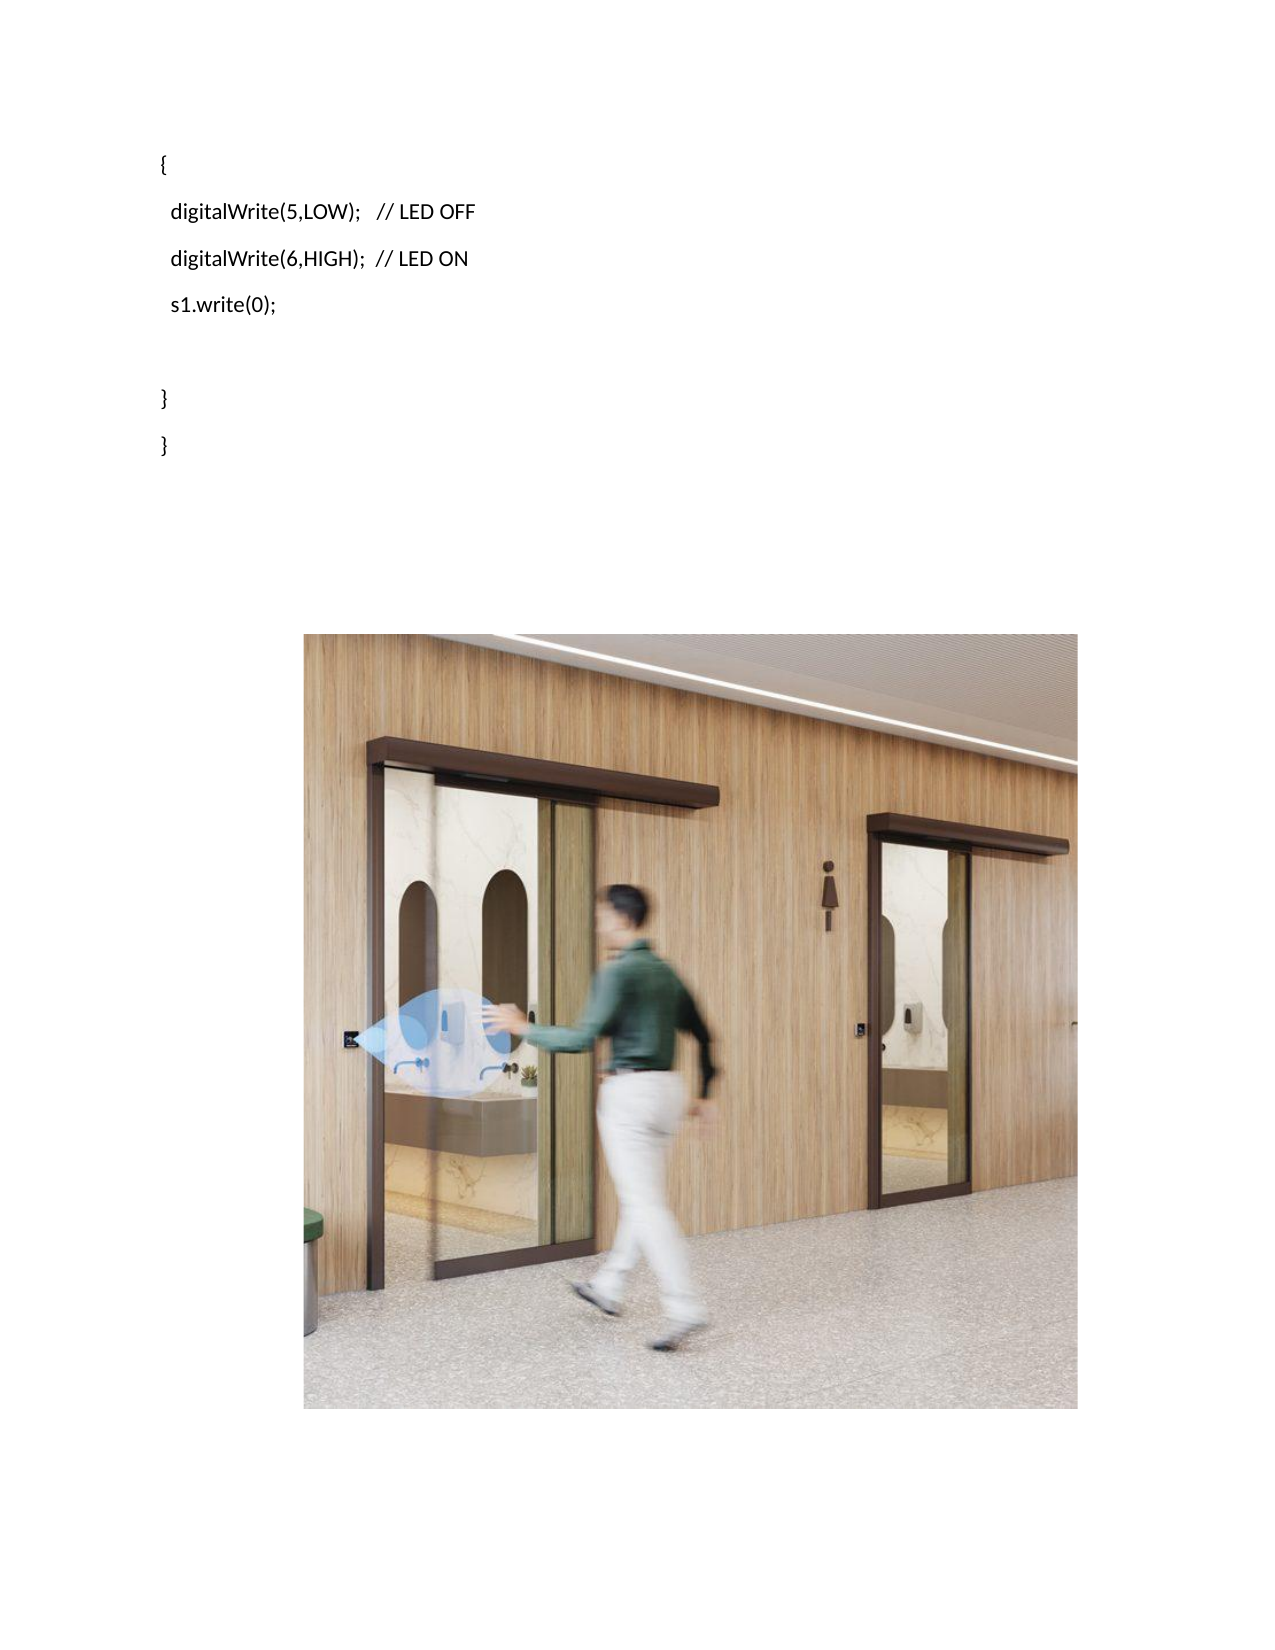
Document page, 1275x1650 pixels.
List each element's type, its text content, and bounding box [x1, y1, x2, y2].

text } [150, 431, 1125, 459]
text } [150, 384, 1125, 412]
text digitalWrite(6,HIGH); // LED ON [150, 244, 1125, 272]
text s1.write(0); [150, 291, 1125, 319]
picture [303, 634, 1078, 1409]
text { [150, 150, 1125, 178]
text digitalWrite(5,LOW); // LED OFF [150, 197, 1125, 225]
